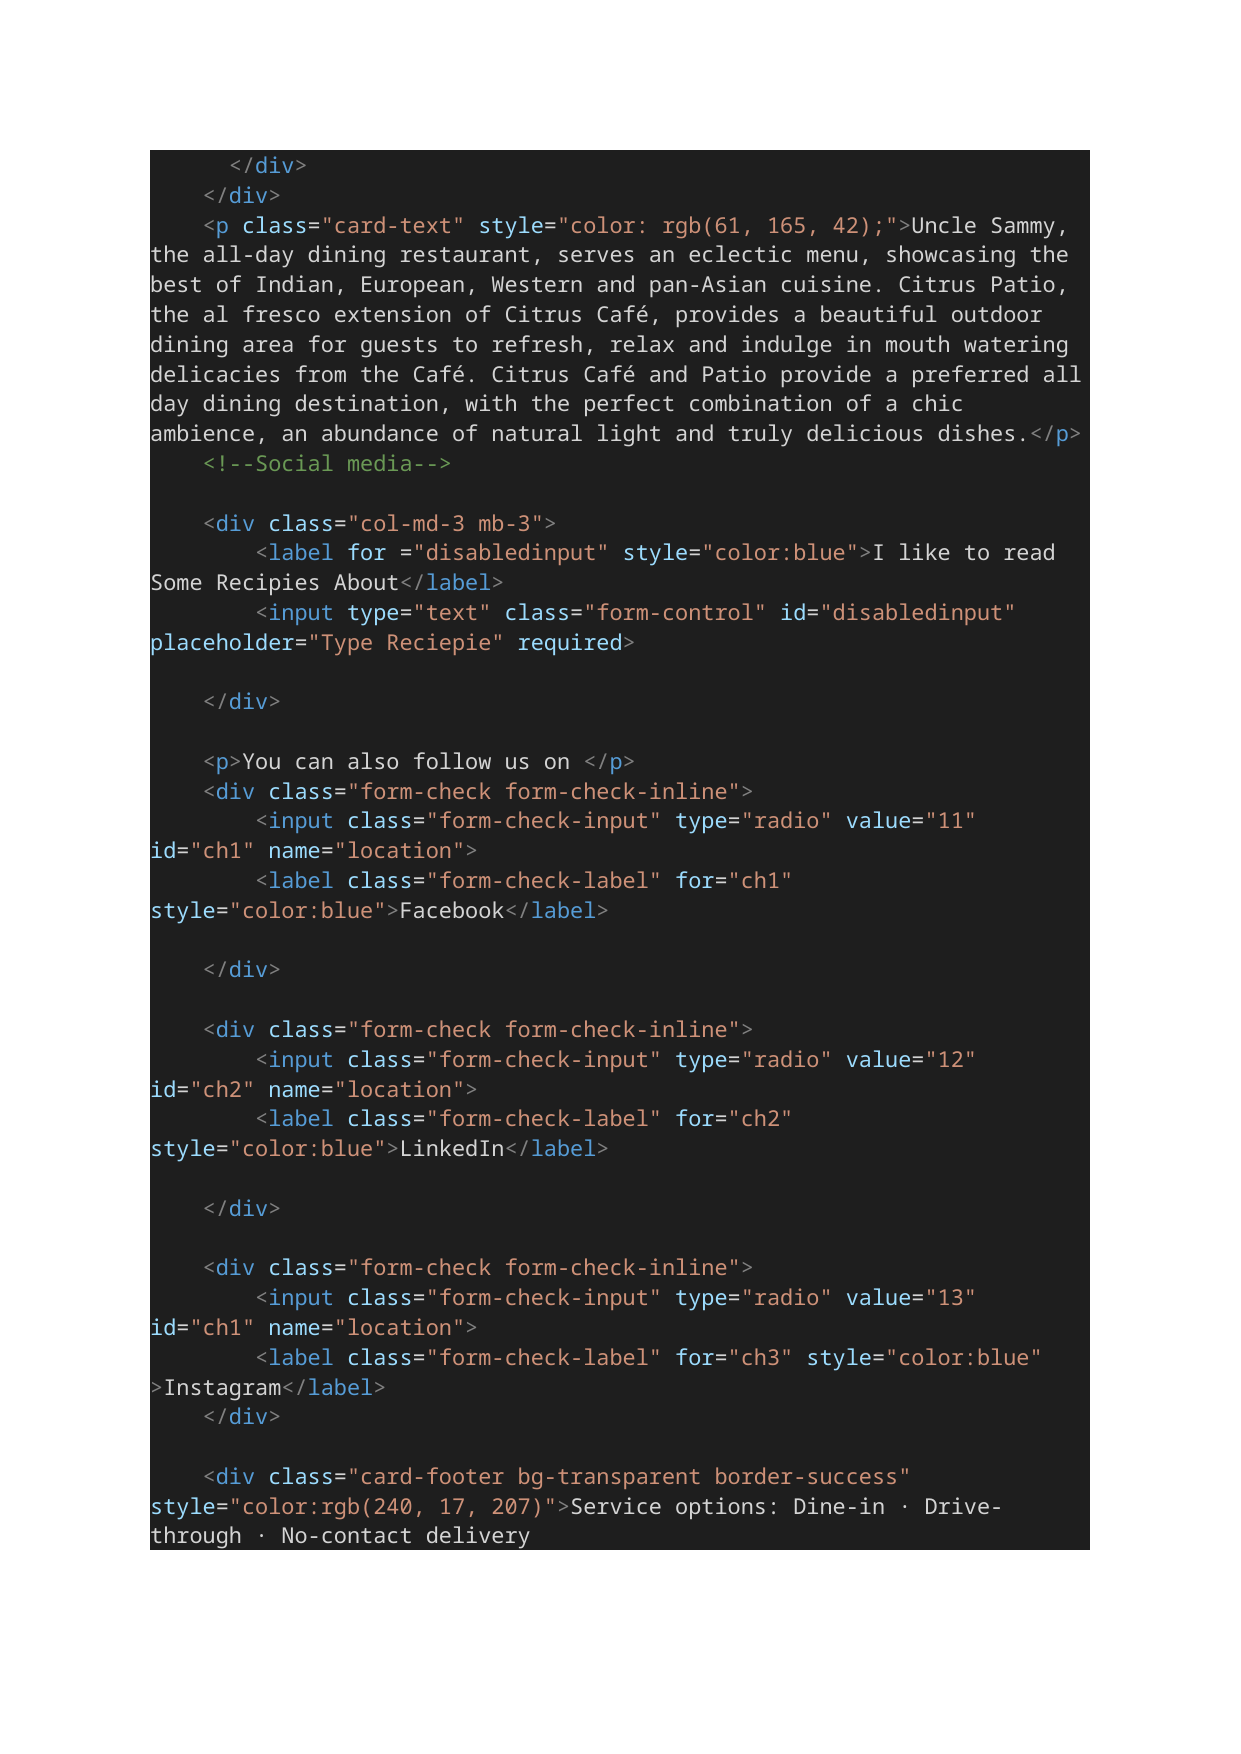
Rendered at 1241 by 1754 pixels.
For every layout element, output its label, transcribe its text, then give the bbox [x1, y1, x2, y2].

text <label for ="disabledinput" style="color:blue">I like to read Some Recipies About</label> [150, 537, 1090, 597]
text <div class="card-footer bg-transparent border-success" style="color:rgb(240, 17, 207)">Service options: Dine-in · Drive-through · No-contact delivery [150, 1461, 1090, 1550]
text </div> [150, 1193, 1090, 1222]
text <input class="form-check-input" type="radio" value="13" id="ch1" name="location"> [150, 1282, 1090, 1342]
text <p class="card-text" style="color: rgb(61, 165, 42);">Uncle Sammy, the all-day dining restaurant, serves an eclectic menu, showcasing the best of Indian, European, Western and pan-Asian cuisine. Citrus Patio, the al fresco extension of Citrus Café, provides a beautiful outdoor dining area for guests to refresh, relax and indulge in mouth watering delicacies from the Café. Citrus Café and Patio provide a preferred all day dining destination, with the perfect combination of a chic ambience, an abundance of natural light and truly delicious dishes.</p> [150, 209, 1090, 448]
text <label class="form-check-label" for="ch2" style="color:blue">LinkedIn</label> [150, 1103, 1090, 1163]
text <div class="form-check form-check-inline"> [150, 776, 1090, 805]
text <label class="form-check-label" for="ch3" style="color:blue" >Instagram</label> [150, 1342, 1090, 1401]
text </div> [150, 954, 1090, 984]
text <div class="col-md-3 mb-3"> [150, 507, 1090, 537]
text </div> [150, 150, 1090, 180]
text <label class="form-check-label" for="ch1" style="color:blue">Facebook</label> [150, 865, 1090, 924]
text <p>You can also follow us on </p> [150, 746, 1090, 776]
text <input type="text" class="form-control" id="disabledinput" placeholder="Type Reciepie" required> [150, 597, 1090, 656]
text <div class="form-check form-check-inline"> [150, 1014, 1090, 1044]
text <div class="form-check form-check-inline"> [150, 1252, 1090, 1282]
text </div> [150, 180, 1090, 209]
text </div> [150, 686, 1090, 716]
text <input class="form-check-input" type="radio" value="12" id="ch2" name="location"> [150, 1044, 1090, 1103]
text <!--Social media--> [150, 448, 1090, 478]
text <input class="form-check-input" type="radio" value="11" id="ch1" name="location"> [150, 805, 1090, 865]
text </div> [150, 1401, 1090, 1431]
